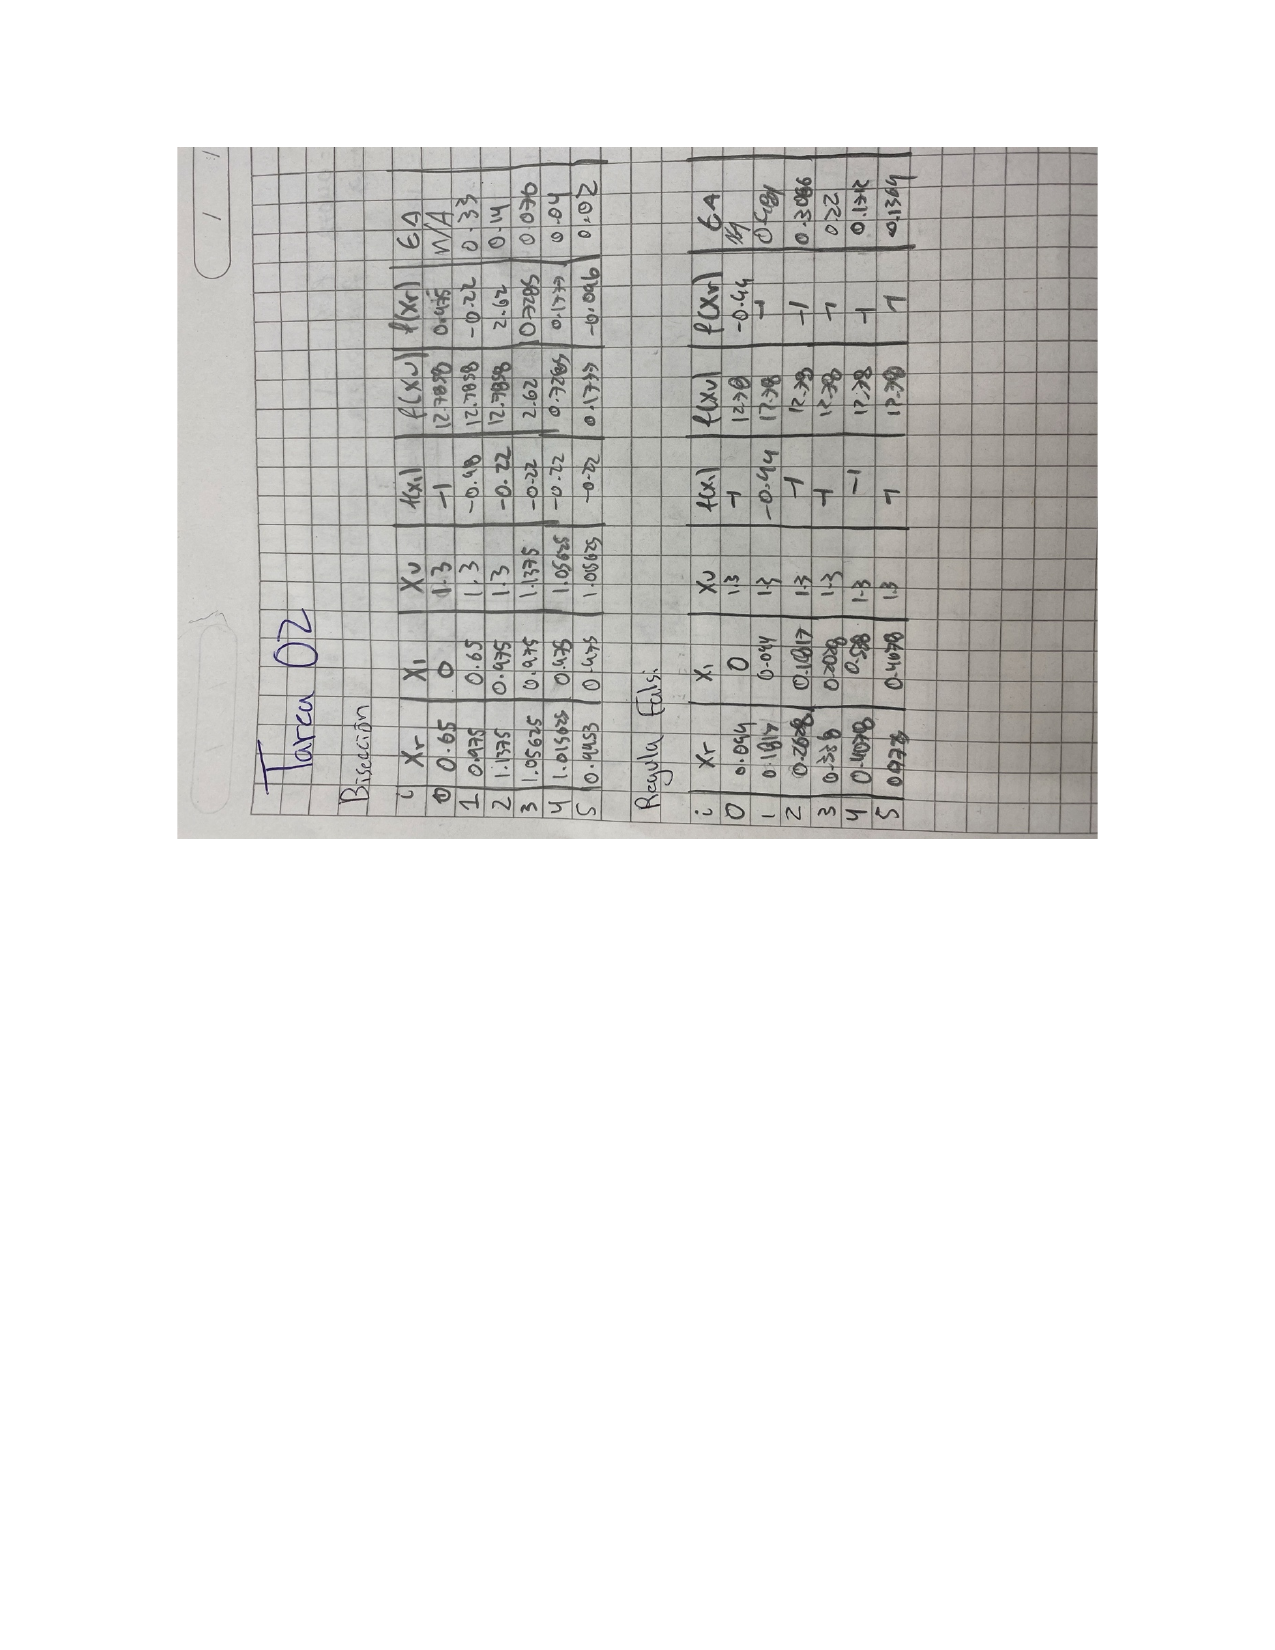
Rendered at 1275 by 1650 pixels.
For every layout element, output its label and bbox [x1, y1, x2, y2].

picture [177, 147, 1098, 839]
